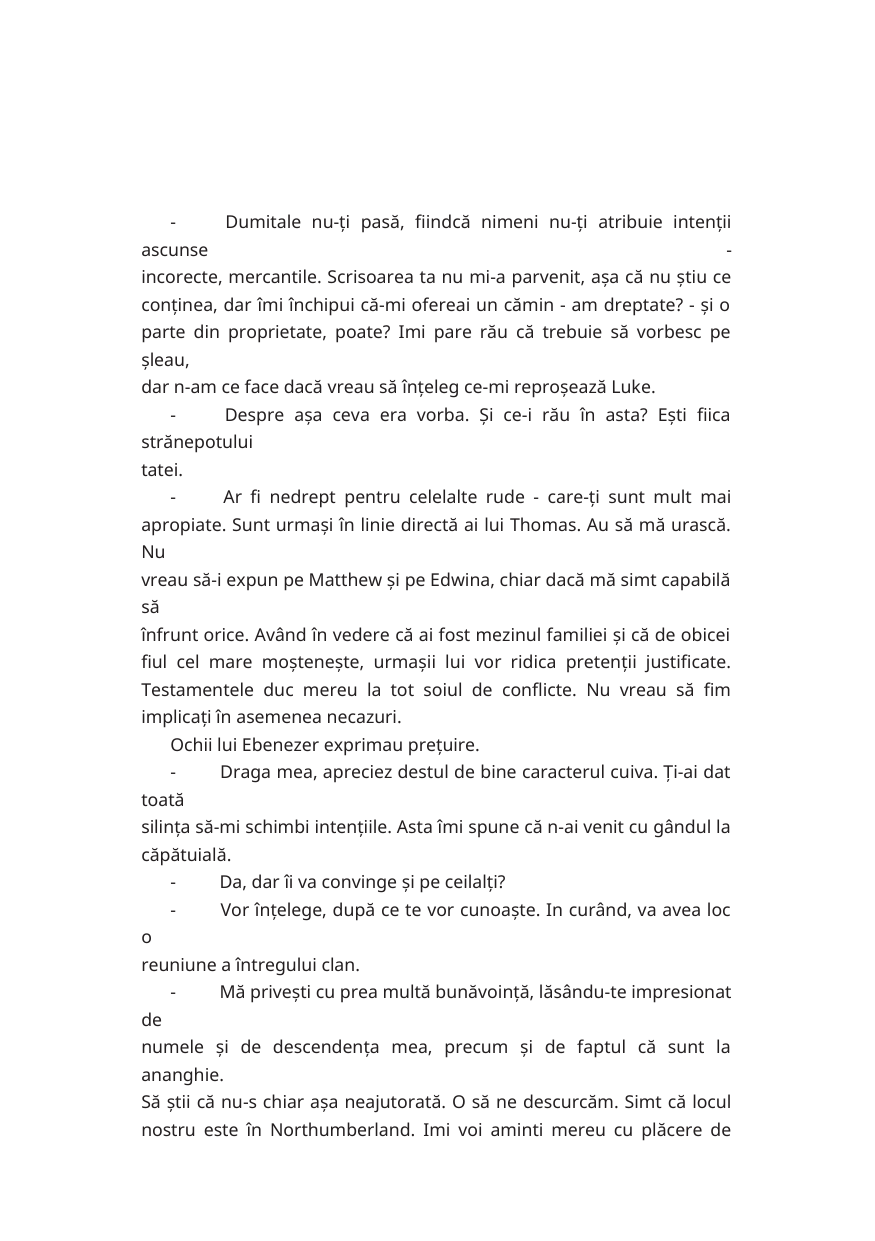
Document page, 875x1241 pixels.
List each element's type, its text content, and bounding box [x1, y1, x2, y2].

list Dumitale nu-ţi pasă, fiindcă nimeni nu-ţi atribuie intenţii ascunse - incorecte, mercantile. Scrisoarea ta nu mi-a parvenit, aşa că nu ştiu ce conţinea, dar îmi închipui că-mi ofereai un cămin - am dreptate? - şi o parte din proprietate, poate? Imi pare rău că trebuie să vorbesc pe şleau, dar n-am ce face dacă vreau să înţeleg ce-mi reproşează Luke. [141, 207, 732, 399]
text Ochii lui Ebenezer exprimau preţuire. [141, 729, 734, 757]
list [141, 977, 732, 1142]
list Ar fi nedrept pentru celelalte rude - care-ţi sunt mult mai apropiate. Sunt urmaşi în linie directă ai lui Thomas. Au să mă urască. Nu vreau să-i expun pe Matthew şi pe Edwina, chiar dacă mă simt capabilă să înfrunt orice. Având în vedere că ai fost mezinul familiei şi că de obicei fiul cel mare moşteneşte, urmaşii lui vor ridica pretenţii justificate. Testamentele duc mereu la tot soiul de conflicte. Nu vreau să fim implicaţi în asemenea necazuri. [141, 482, 732, 729]
list Vor înţelege, după ce te vor cunoaşte. In curând, va avea loc o reuniune a întregului clan. [141, 894, 732, 977]
list Despre aşa ceva era vorba. Şi ce-i rău în asta? Eşti fiica strănepotului tatei. [141, 399, 732, 482]
list Da, dar îi va convinge şi pe ceilalţi? [141, 867, 734, 894]
list Draga mea, apreciez destul de bine caracterul cuiva. Ţi-ai dat toată silinţa să-mi schimbi intenţiile. Asta îmi spune că n-ai venit cu gândul la căpătuială. [141, 757, 732, 867]
